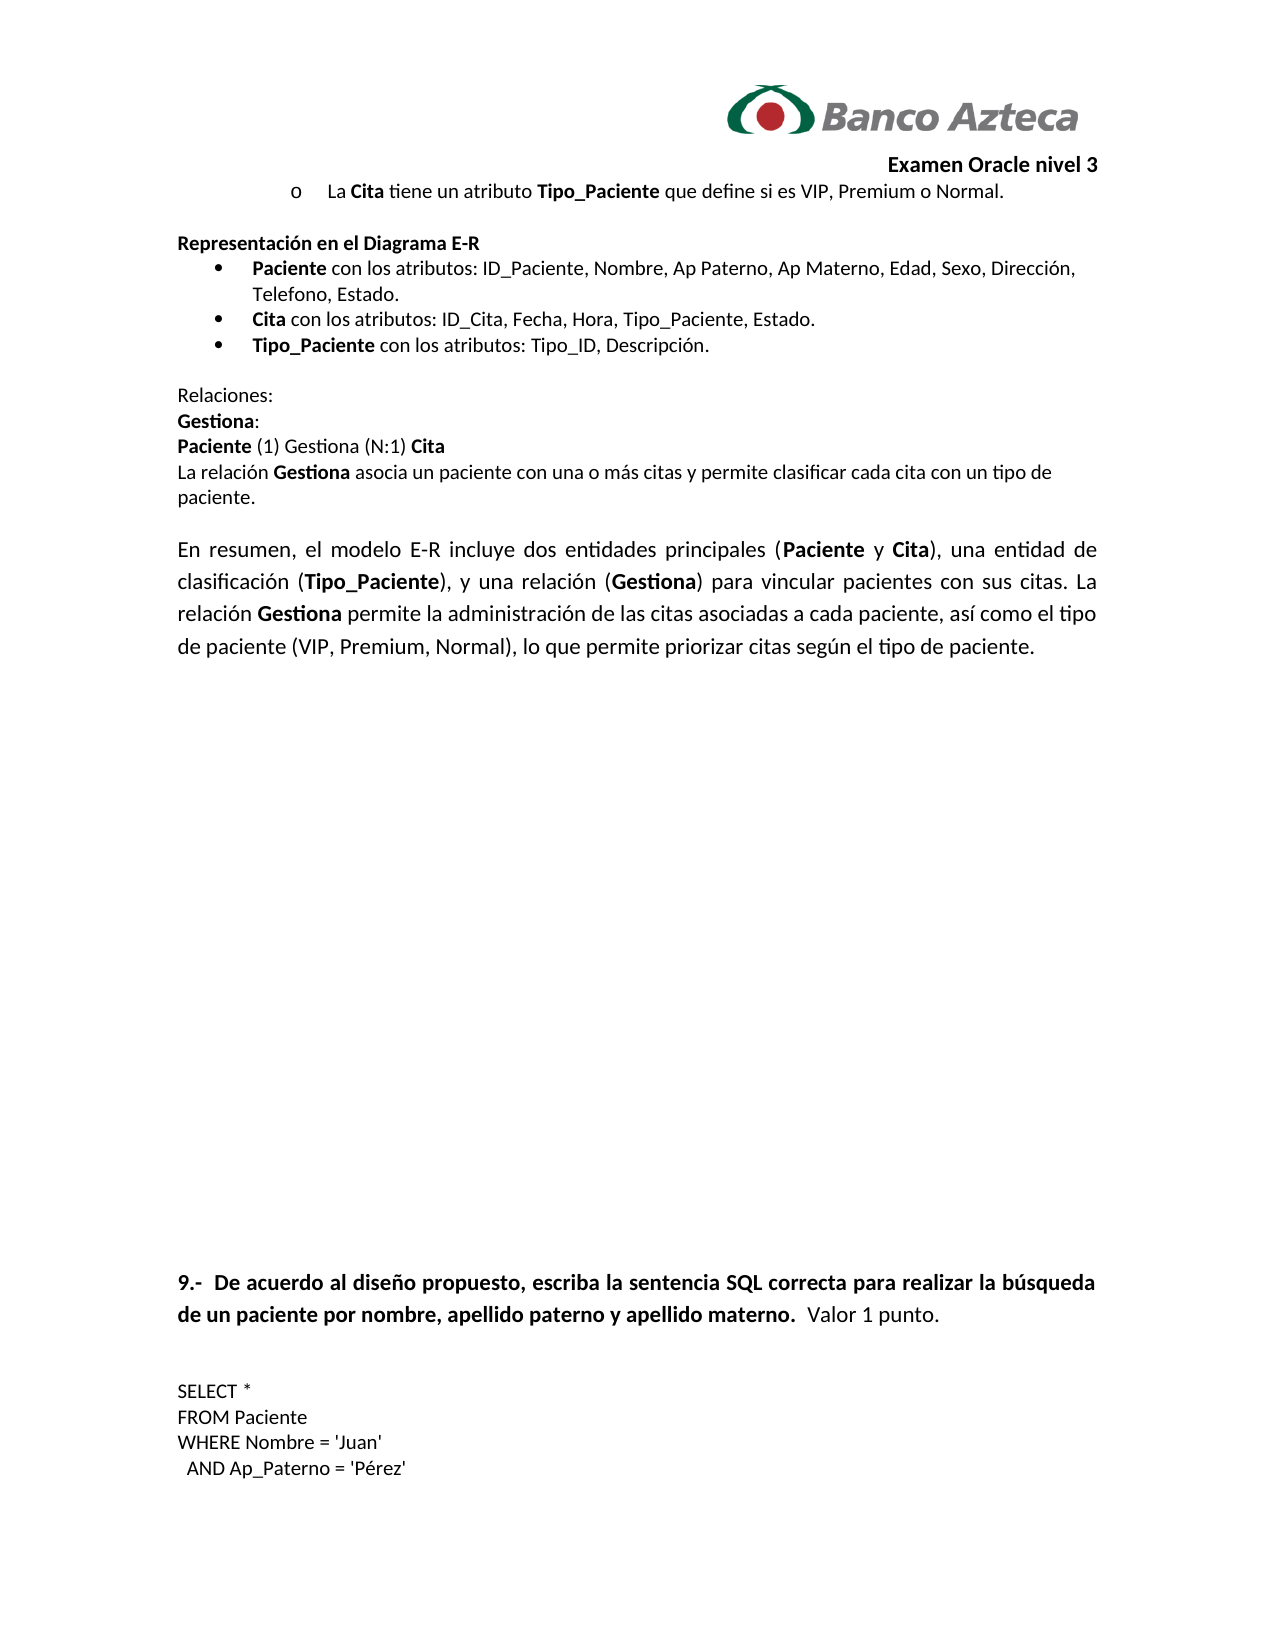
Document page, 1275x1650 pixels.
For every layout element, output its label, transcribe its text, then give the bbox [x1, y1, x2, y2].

text La relación Gestiona asocia un paciente con una o más citas y permite clasificar cada cita con un tipo de paciente. [177, 459, 1098, 510]
text Paciente (1) Gestiona (N:1) Cita [177, 433, 1098, 459]
text WHERE Nombre = 'Juan' [177, 1429, 1098, 1455]
text Gestiona: [177, 408, 1098, 433]
text Relaciones: [177, 383, 1098, 408]
text FROM Paciente [177, 1404, 1098, 1429]
text Representación en el Diagrama E-R [177, 230, 1098, 256]
text En resumen, el modelo E-R incluye dos entidades principales (Paciente y Cita), una entidad de clasificación (Tipo_Paciente), y una relación (Gestiona) para vincular pacientes con sus citas. La relación Gestiona permite la administración de las citas asociadas a cada paciente, así como el tipo de paciente (VIP, Premium, Normal), lo que permite priorizar citas según el tipo de paciente. [177, 535, 1098, 660]
picture [712, 73, 1098, 151]
text SELECT * [177, 1379, 1098, 1404]
text AND Ap_Paterno = 'Pérez' [177, 1455, 1098, 1480]
list Paciente con los atributos: ID_Paciente, Nombre, Ap Paterno, Ap Materno, Edad, Sexo, Dirección, Telefono, Estado. [215, 256, 1098, 306]
text 9.- De acuerdo al diseño propuesto, escriba la sentencia SQL correcta para realizar la búsqueda de un paciente por nombre, apellido paterno y apellido materno. Valor 1 punto. [177, 1268, 1098, 1328]
list La Cita tiene un atributo Tipo_Paciente que define si es VIP, Premium o Normal. [290, 178, 1098, 205]
list Tipo_Paciente con los atributos: Tipo_ID, Descripción. [215, 332, 1098, 357]
list Cita con los atributos: ID_Cita, Fecha, Hora, Tipo_Paciente, Estado. [215, 306, 1098, 332]
